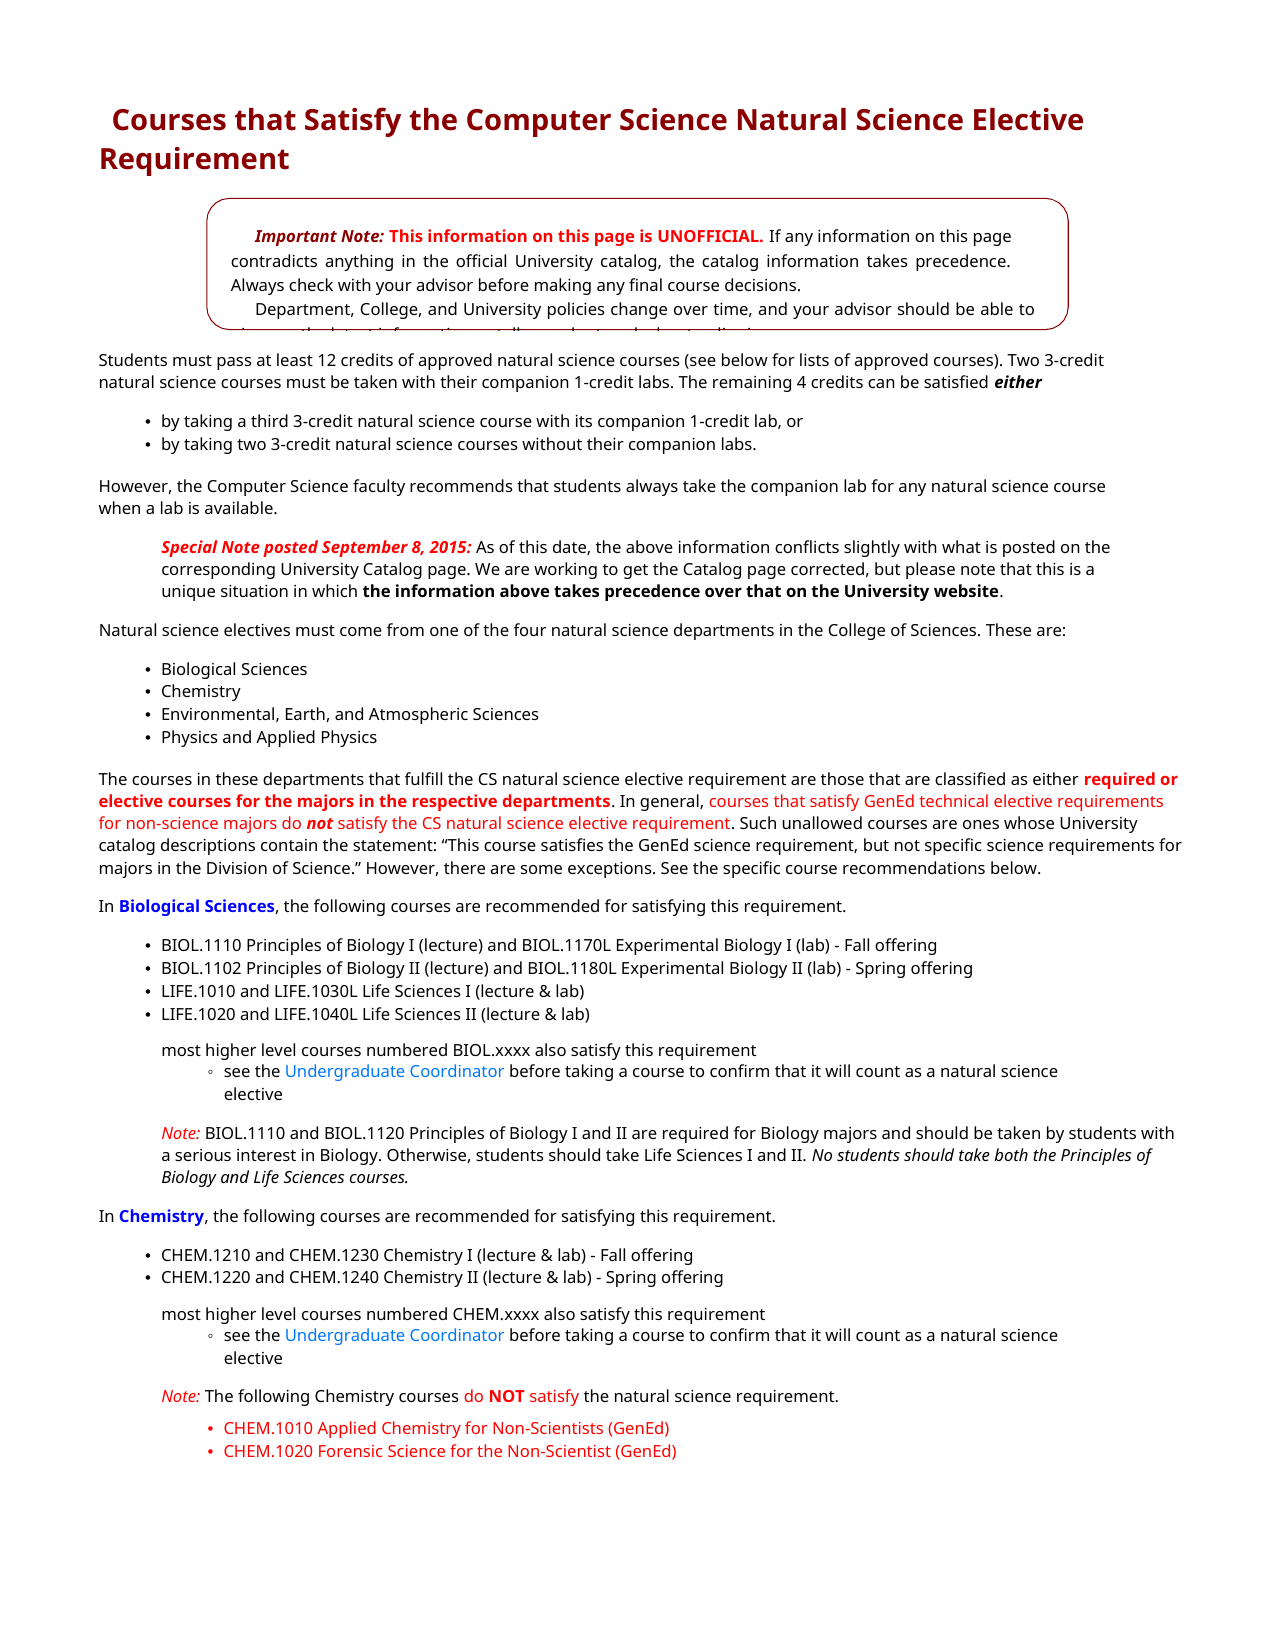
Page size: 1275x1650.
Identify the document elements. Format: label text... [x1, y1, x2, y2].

list CHEM.1210 and CHEM.1230 Chemistry I (lecture & lab) - Fall offering [145, 1243, 1189, 1266]
text However, the Computer Science faculty recommends that students always take the companion lab for any natural science course when a lab is available. [98, 474, 1138, 519]
list Chemistry [145, 680, 1189, 703]
text In Biological Sciences, the following courses are recommended for satisfying this requirement. [98, 895, 1189, 918]
list BIOL.1102 Principles of Biology II (lecture) and BIOL.1180L Experimental Biology II (lab) - Spring offering [145, 957, 1189, 979]
list Environmental, Earth, and Atmospheric Sciences [145, 703, 1189, 726]
list LIFE.1010 and LIFE.1030L Life Sciences I (lecture & lab) [145, 979, 1189, 1002]
text Note: BIOL.1110 and BIOL.1120 Principles of Biology I and II are required for Biology majors and should be taken by students with a serious interest in Biology. Otherwise, students should take Life Sciences I and II. No students should take both the Principles of Biology and Life Sciences courses. [161, 1121, 1183, 1188]
list Physics and Applied Physics [145, 726, 1189, 748]
text Natural science electives must come from one of the four natural science departments in the College of Sciences. These are: [98, 618, 1189, 641]
text Students must pass at least 12 credits of approved natural science courses (see below for lists of approved courses). Two 3-credit natural science courses must be taken with their companion 1-credit labs. The remaining 4 credits can be satisfied either [98, 349, 1138, 394]
text most higher level courses numbered CHEM.xxxx also satisfy this requirement [161, 1306, 1189, 1324]
list CHEM.1010 Applied Chemistry for Non-Scientists (GenEd) [207, 1417, 1189, 1439]
list Biological Sciences [145, 657, 1189, 680]
list LIFE.1020 and LIFE.1040L Life Sciences II (lecture & lab) [145, 1002, 1189, 1025]
list BIOL.1110 Principles of Biology I (lecture) and BIOL.1170L Experimental Biology I (lab) - Fall offering [145, 934, 1189, 957]
title Courses that Satisfy the Computer Science Natural Science Elective Requirement [98, 99, 1138, 178]
text The courses in these departments that fulfill the CS natural science elective requirement are those that are classified as either required or elective courses for the majors in the respective departments. In general, courses that satisfy GenEd technical elective requirements for non-science majors do not satisfy the CS natural science elective requirement. Such unallowed courses are ones whose University catalog descriptions contain the statement: “This course satisfies the GenEd science requirement, but not specific science requirements for majors in the Division of Science.” However, there are some exceptions. See the specific course recommendations below. [98, 768, 1183, 879]
list by taking a third 3-credit natural science course with its companion 1-credit lab, or [145, 410, 1189, 432]
text Special Note posted September 8, 2015: As of this date, the above information conflicts slightly with what is posted on the corresponding University Catalog page. We are working to get the Catalog page corrected, but please note that this is a unique situation in which the information above takes precedence over that on the University website. [161, 536, 1115, 602]
text In Chemistry, the following courses are recommended for satisfying this requirement. [98, 1204, 1189, 1227]
text most higher level courses numbered BIOL.xxxx also satisfy this requirement [161, 1042, 1189, 1060]
list CHEM.1220 and CHEM.1240 Chemistry II (lecture & lab) - Spring offering [145, 1266, 1189, 1289]
list CHEM.1020 Forensic Science for the Non-Scientist (GenEd) [207, 1440, 1189, 1462]
text Note: The following Chemistry courses do NOT satisfy the natural science requirement. [161, 1385, 1189, 1407]
list see the Undergraduate Coordinator before taking a course to confirm that it will count as a natural science elective [207, 1060, 1119, 1105]
list see the Undergraduate Coordinator before taking a course to confirm that it will count as a natural science elective [207, 1324, 1119, 1369]
list by taking two 3-credit natural science courses without their companion labs. [145, 433, 1189, 455]
